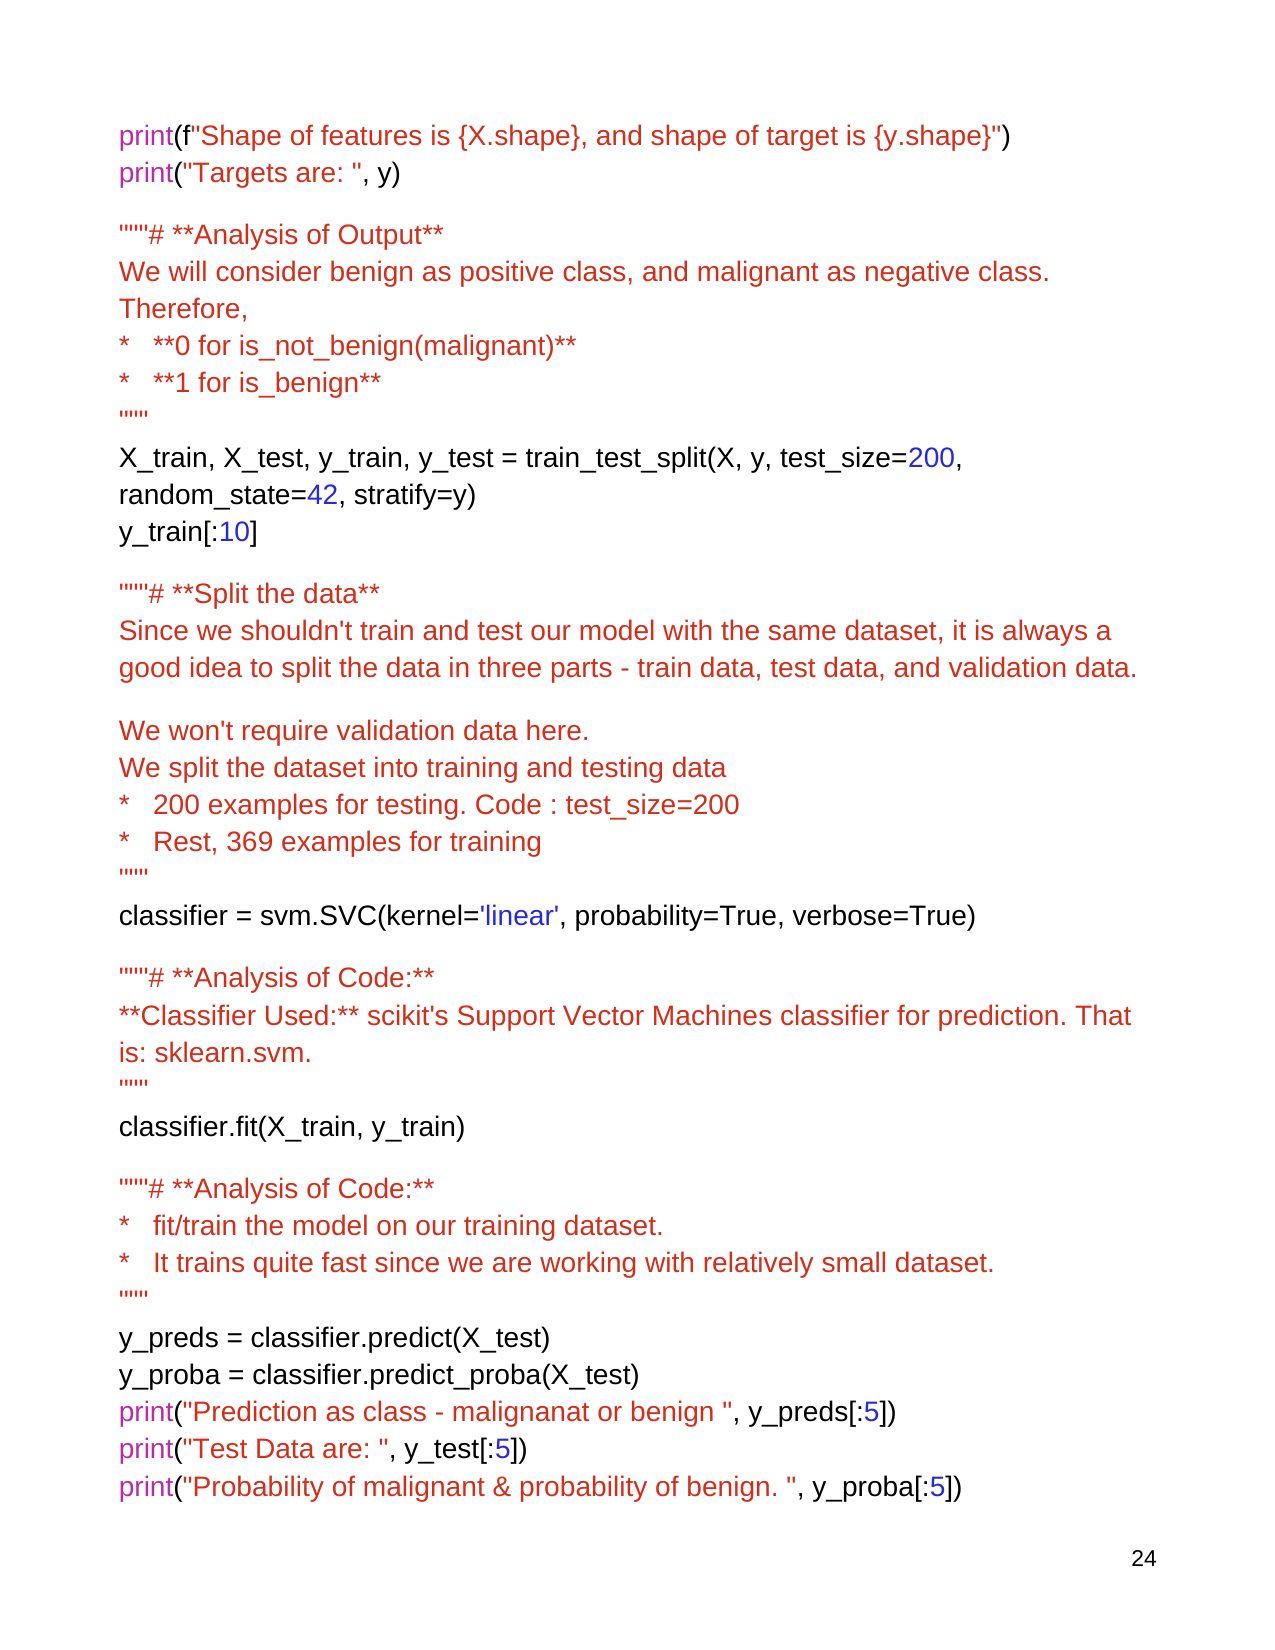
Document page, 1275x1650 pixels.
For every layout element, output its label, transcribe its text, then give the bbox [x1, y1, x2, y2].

text **Classifier Used:** scikit's Support Vector Machines classifier for prediction. That is: sklearn.svm. [118, 998, 1157, 1068]
text print(f"Shape of features is {X.shape}, and shape of target is {y.shape}") [118, 118, 1157, 151]
text print("Targets are: ", y) [118, 156, 1157, 188]
text classifier = svm.SVC(kernel='linear', probability=True, verbose=True) [118, 899, 1157, 932]
text X_train, X_test, y_train, y_test = train_test_split(X, y, test_size=200, random_state=42, stratify=y) [118, 441, 1157, 510]
text Since we shouldn't train and test our model with the same dataset, it is always a good idea to split the data in three parts - train data, test data, and validation data. [118, 614, 1157, 684]
text * **0 for is_not_benign(malignant)** [118, 329, 1157, 362]
text """# **Analysis of Output** [118, 218, 1157, 250]
text """ [118, 862, 1157, 894]
text """ [118, 1073, 1157, 1105]
text """# **Split the data** [118, 577, 1157, 609]
text We split the dataset into training and testing data [118, 751, 1157, 783]
text y_preds = classifier.predict(X_test) [118, 1321, 1157, 1353]
text We won't require validation data here. [118, 713, 1157, 746]
text * **1 for is_benign** [118, 366, 1157, 399]
text * It trains quite fast since we are working with relatively small dataset. [118, 1246, 1157, 1279]
text print("Test Data are: ", y_test[:5]) [118, 1432, 1157, 1465]
text * fit/train the model on our training dataset. [118, 1209, 1157, 1242]
text We will consider benign as positive class, and malignant as negative class. Therefore, [118, 255, 1157, 324]
text * 200 examples for testing. Code : test_size=200 [118, 788, 1157, 820]
text y_train[:10] [118, 515, 1157, 547]
text """ [118, 1284, 1157, 1316]
text y_proba = classifier.predict_proba(X_test) [118, 1358, 1157, 1390]
text print("Prediction as class - malignanat or benign ", y_preds[:5]) [118, 1395, 1157, 1428]
text classifier.fit(X_train, y_train) [118, 1110, 1157, 1142]
text """# **Analysis of Code:** [118, 961, 1157, 994]
text """ [118, 403, 1157, 436]
text print("Probability of malignant & probability of benign. ", y_proba[:5]) [118, 1469, 1157, 1502]
text * Rest, 369 examples for training [118, 825, 1157, 857]
text """# **Analysis of Code:** [118, 1172, 1157, 1204]
